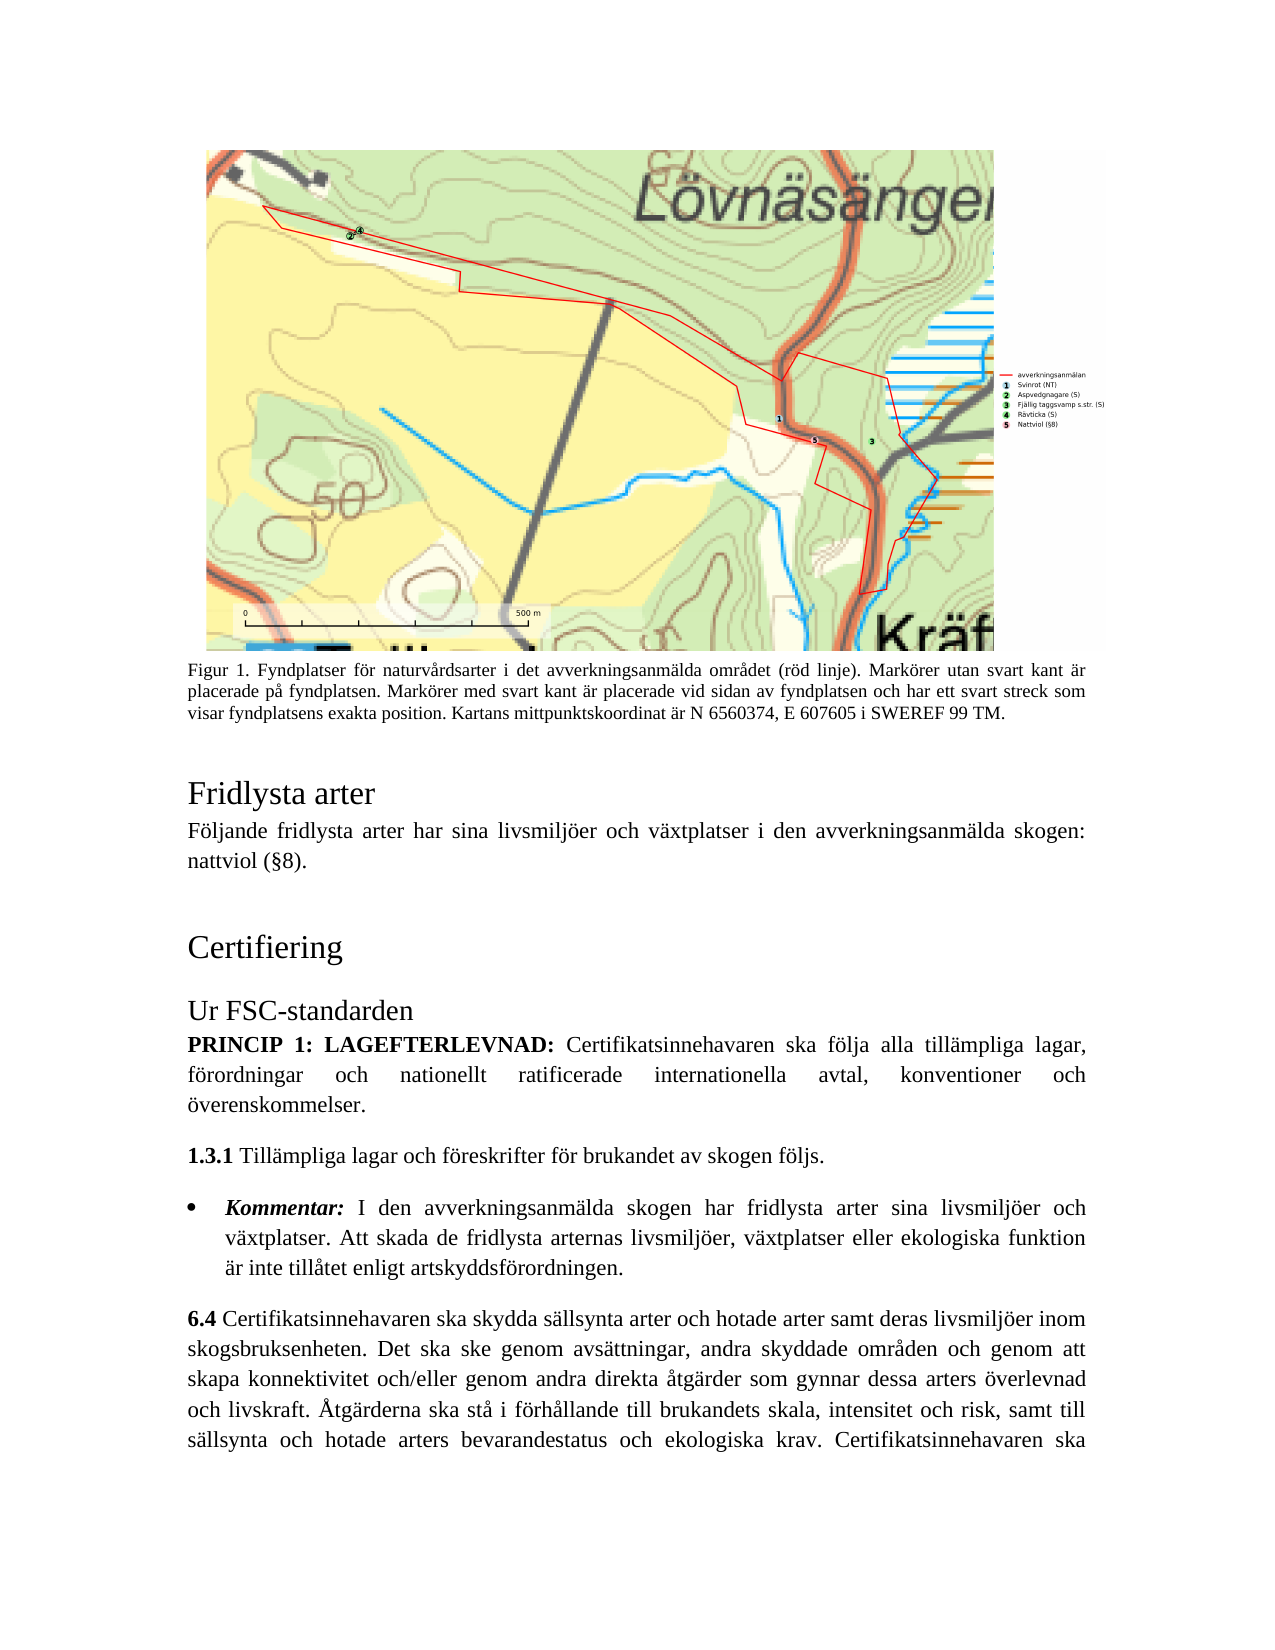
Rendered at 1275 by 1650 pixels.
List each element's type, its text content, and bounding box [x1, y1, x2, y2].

subtitle Ur FSC-standarden [187, 993, 1087, 1026]
text Följande fridlysta arter har sina livsmiljöer och växtplatser i den avverkningsanmälda skogen: nattviol (§8). [187, 817, 1087, 874]
subtitle Certifiering [187, 928, 1087, 966]
subtitle Fridlysta arter [187, 773, 1087, 812]
text Figur 1. Fyndplatser för naturvårdsarter i det avverkningsanmälda området (röd linje). Markörer utan svart kant är placerade på fyndplatsen. Markörer med svart kant är placerade vid sidan av fyndplatsen och har ett svart streck som visar fyndplatsens exakta position. Kartans mittpunktskoordinat är N 6560374, E 607605 i SWEREF 99 TM. [187, 658, 1087, 723]
text PRINCIP 1: LAGEFTERLEVNAD: Certifikatsinnehavaren ska följa alla tillämpliga lagar, förordningar och nationellt ratificerade internationella avtal, konventioner och överenskommelser. [187, 1031, 1087, 1118]
text 1.3.1 Tillämpliga lagar och föreskrifter för brukandet av skogen följs. [187, 1143, 1087, 1169]
picture [206, 150, 1107, 651]
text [187, 1305, 1087, 1452]
list Kommentar: I den avverkningsanmälda skogen har fridlysta arter sina livsmiljöer och växtplatser. Att skada de fridlysta arternas livsmiljöer, växtplatser eller ekologiska funktion är inte tillåtet enligt artskyddsförordningen. [187, 1194, 1087, 1280]
